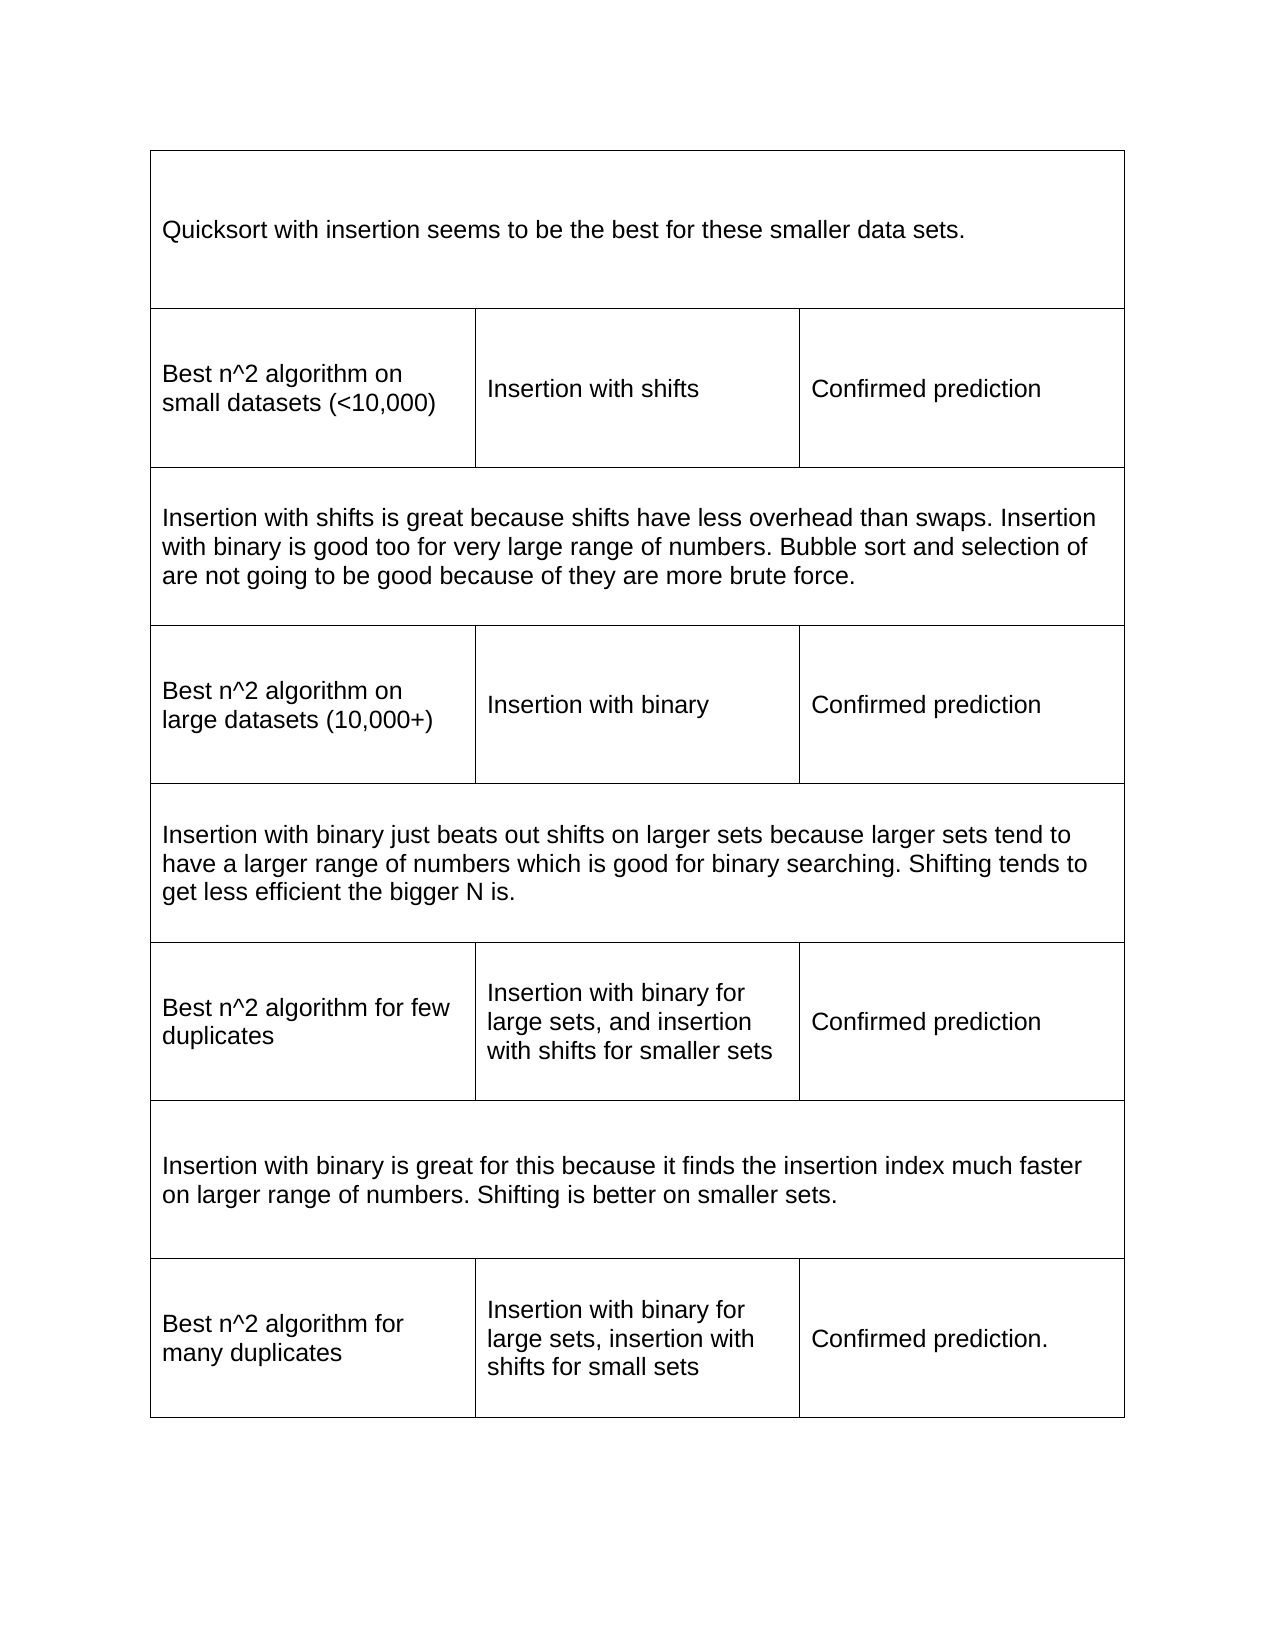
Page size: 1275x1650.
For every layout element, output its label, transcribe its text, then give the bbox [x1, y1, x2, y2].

table_cell Confirmed prediction [800, 943, 1124, 1100]
table_cell Insertion with binary is great for this because it finds the insertion index much faster on larger range of numbers. Shifting is better on smaller sets. [151, 1101, 1124, 1258]
table_cell Confirmed prediction [800, 309, 1124, 467]
table_cell Quicksort with insertion seems to be the best for these smaller data sets. [151, 151, 1124, 308]
table_cell Insertion with binary for large sets, insertion with shifts for small sets [476, 1259, 799, 1417]
table_cell Insertion with binary [476, 626, 799, 783]
table_cell Insertion with binary for large sets, and insertion with shifts for smaller sets [476, 943, 799, 1100]
table_cell Insertion with shifts is great because shifts have less overhead than swaps. Insertion with binary is good too for very large range of numbers. Bubble sort and selection of are not going to be good because of they are more brute force. [151, 468, 1124, 625]
table_cell Confirmed prediction. [800, 1259, 1124, 1417]
table_cell Best n^2 algorithm for many duplicates [151, 1259, 475, 1417]
table_cell Best n^2 algorithm on large datasets (10,000+) [151, 626, 475, 783]
table_cell Best n^2 algorithm on small datasets (<10,000) [151, 309, 475, 467]
table_cell Best n^2 algorithm for few duplicates [151, 943, 475, 1100]
table_cell Insertion with binary just beats out shifts on larger sets because larger sets tend to have a larger range of numbers which is good for binary searching. Shifting tends to get less efficient the bigger N is. [151, 784, 1124, 942]
table_cell Confirmed prediction [800, 626, 1124, 783]
table_cell Insertion with shifts [476, 309, 799, 467]
